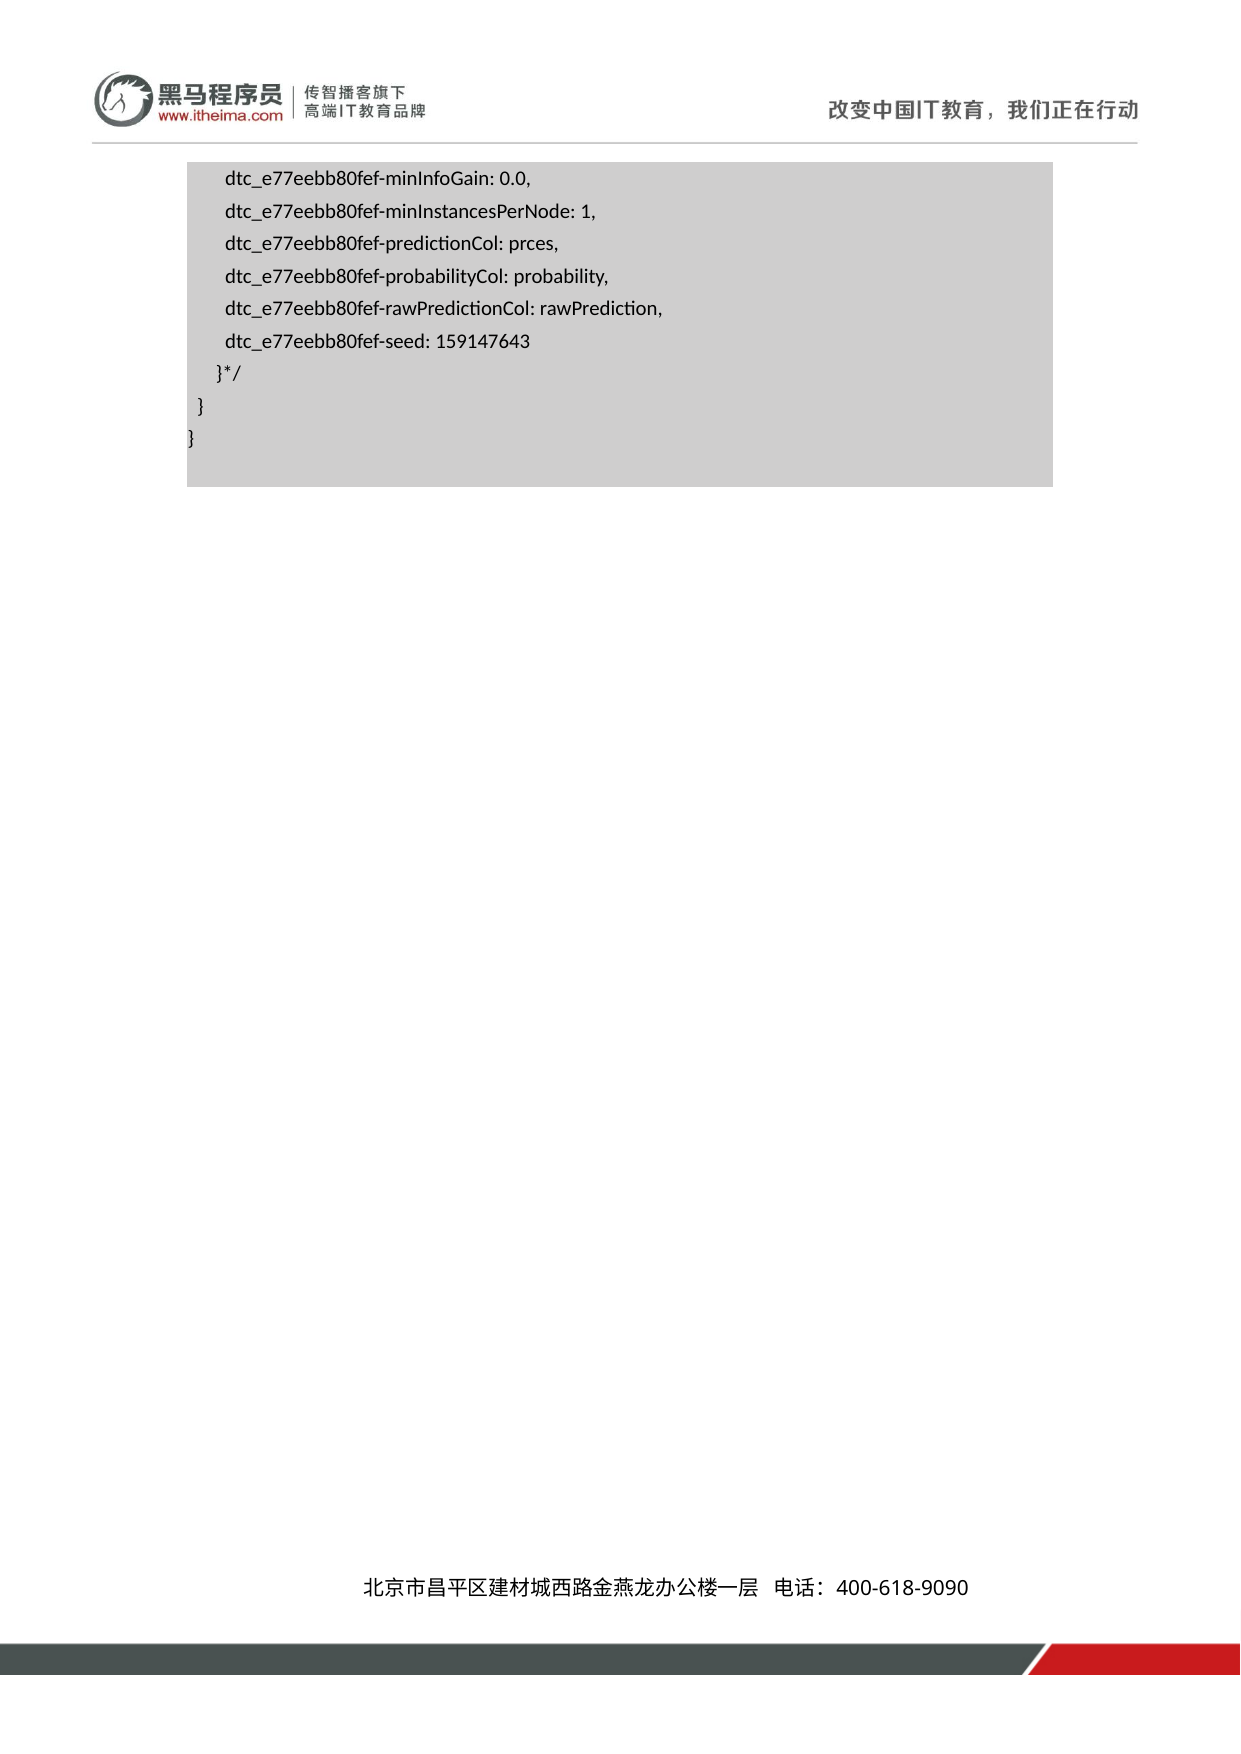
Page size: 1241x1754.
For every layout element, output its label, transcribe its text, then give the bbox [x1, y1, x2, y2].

picture [0, 1551, 1241, 1675]
picture [0, 1, 1241, 151]
